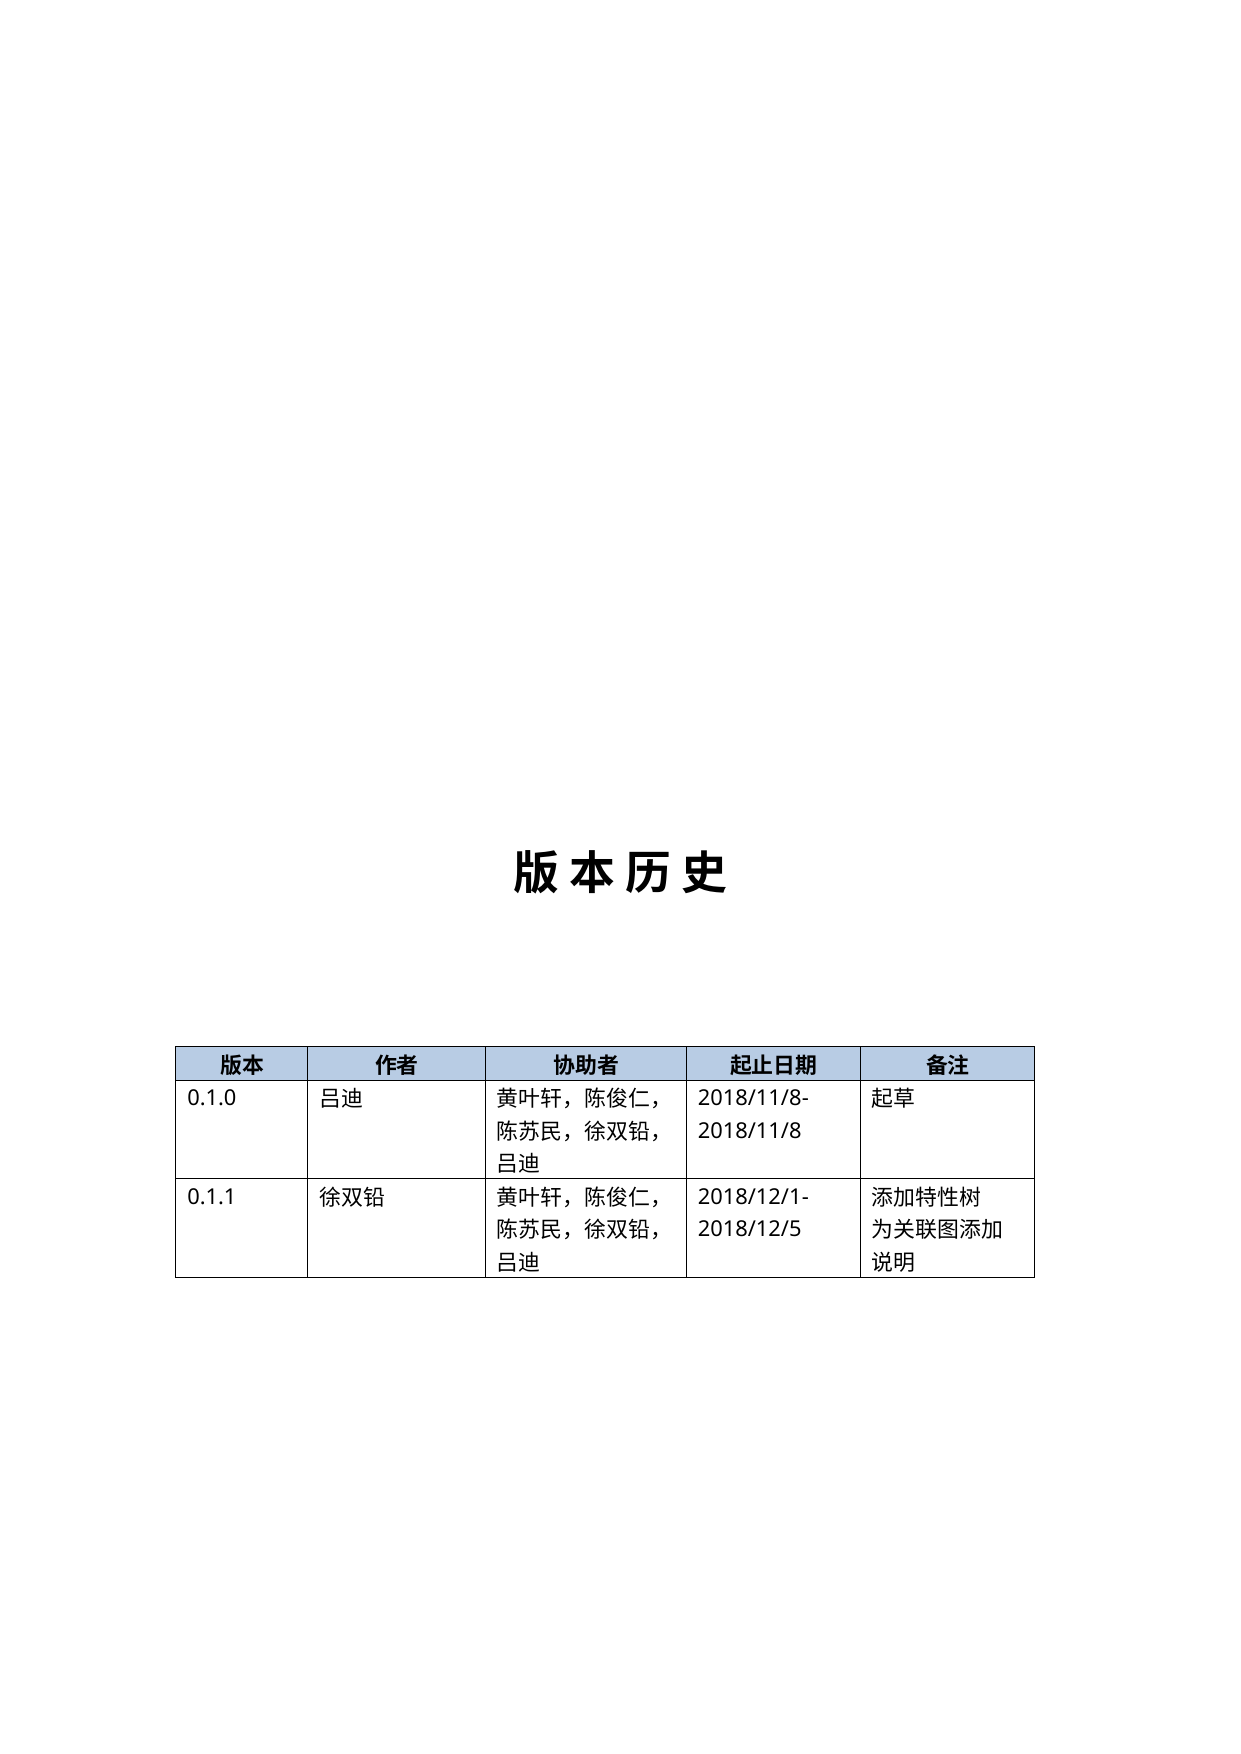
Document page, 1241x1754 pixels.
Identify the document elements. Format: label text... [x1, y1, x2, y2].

table_header 版本 [176, 1047, 307, 1080]
table_cell 0.1.1 [176, 1179, 307, 1277]
table_cell 吕迪 [308, 1081, 485, 1178]
table_cell 添加特性树 为关联图添加说明 [861, 1179, 1034, 1277]
table_cell 2018/12/1-2018/12/5 [687, 1179, 860, 1277]
table_cell 0.1.0 [176, 1081, 307, 1178]
table_cell 起草 [861, 1081, 1034, 1178]
table_header 作者 [308, 1047, 485, 1080]
table_header 协助者 [486, 1047, 686, 1080]
table_cell 黄叶轩，陈俊仁， 陈苏民，徐双铅， 吕迪 [486, 1179, 686, 1277]
table_header 备注 [861, 1047, 1034, 1080]
table_header 起止日期 [687, 1047, 860, 1080]
table_cell 黄叶轩，陈俊仁， 陈苏民，徐双铅， 吕迪 [486, 1081, 686, 1178]
text 版 本 历 史 [187, 821, 1053, 918]
table_cell 2018/11/8-2018/11/8 [687, 1081, 860, 1178]
table_cell 徐双铅 [308, 1179, 485, 1277]
